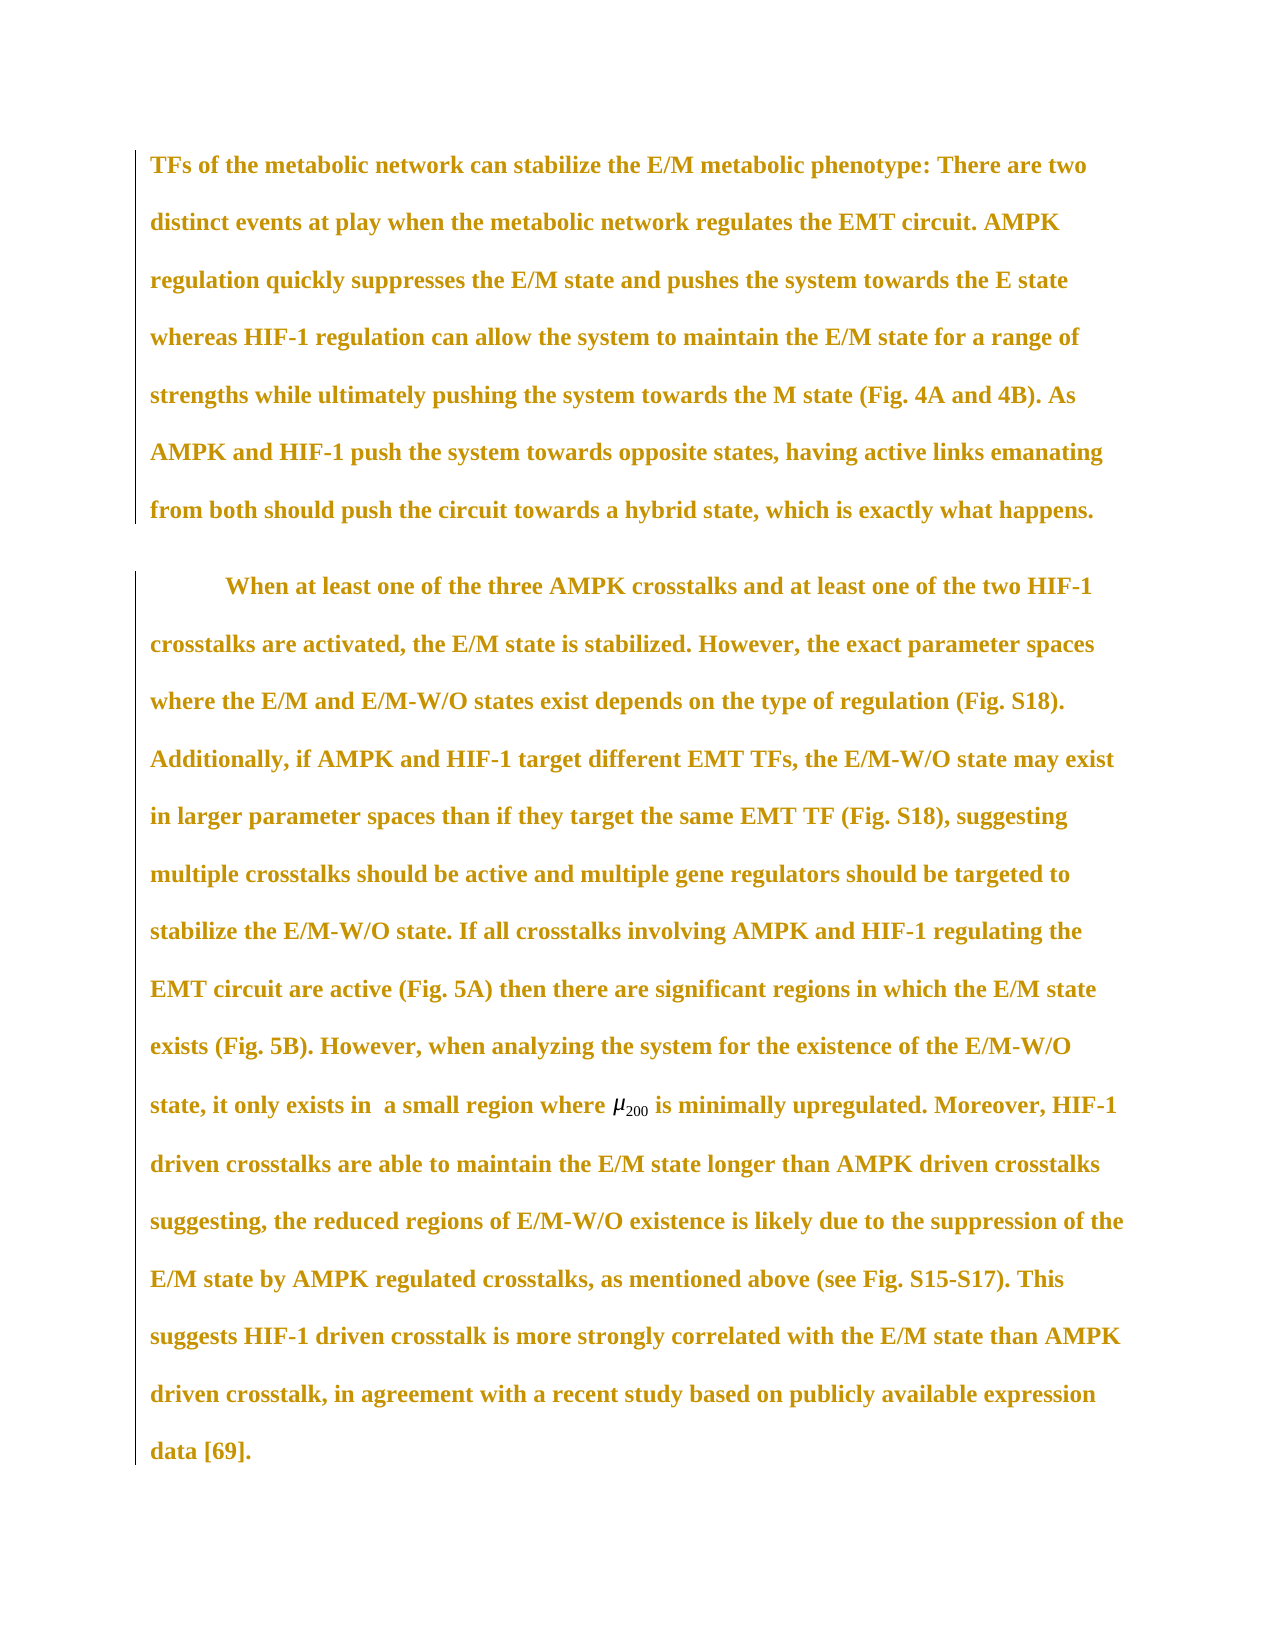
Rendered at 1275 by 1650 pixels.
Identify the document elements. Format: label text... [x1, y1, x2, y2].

text When at least one of the three AMPK crosstalks and at least one of the two HIF-1 crosstalks are activated, the E/M state is stabilized. However, the exact parameter spaces where the E/M and E/M-W/O states exist depends on the type of regulation (Fig. S18). Additionally, if AMPK and HIF-1 target different EMT TFs, the E/M-W/O state may exist in larger parameter spaces than if they target the same EMT TF (Fig. S18), suggesting multiple crosstalks should be active and multiple gene regulators should be targeted to stabilize the E/M-W/O state. If all crosstalks involving AMPK and HIF-1 regulating the EMT circuit are active (Fig. 5A) then there are significant regions in which the E/M state exists (Fig. 5B). However, when analyzing the system for the existence of the E/M-W/O state, it only exists in a small region where is minimally upregulated. Moreover, HIF-1 driven crosstalks are able to maintain the E/M state longer than AMPK driven crosstalks suggesting, the reduced regions of E/M-W/O existence is likely due to the suppression of the E/M state by AMPK regulated crosstalks, as mentioned above (see Fig. S15-S17). This suggests HIF-1 driven crosstalk is more strongly correlated with the E/M state than AMPK driven crosstalk, in agreement with a recent study based on publicly available expression data . [150, 571, 1125, 1465]
text TFs of the metabolic network can stabilize the E/M metabolic phenotype: There are two distinct events at play when the metabolic network regulates the EMT circuit. AMPK regulation quickly suppresses the E/M state and pushes the system towards the E state whereas HIF-1 regulation can allow the system to maintain the E/M state for a range of strengths while ultimately pushing the system towards the M state (Fig. 4A and 4B). As AMPK and HIF-1 push the system towards opposite states, having active links emanating from both should push the circuit towards a hybrid state, which is exactly what happens. [150, 150, 1125, 524]
